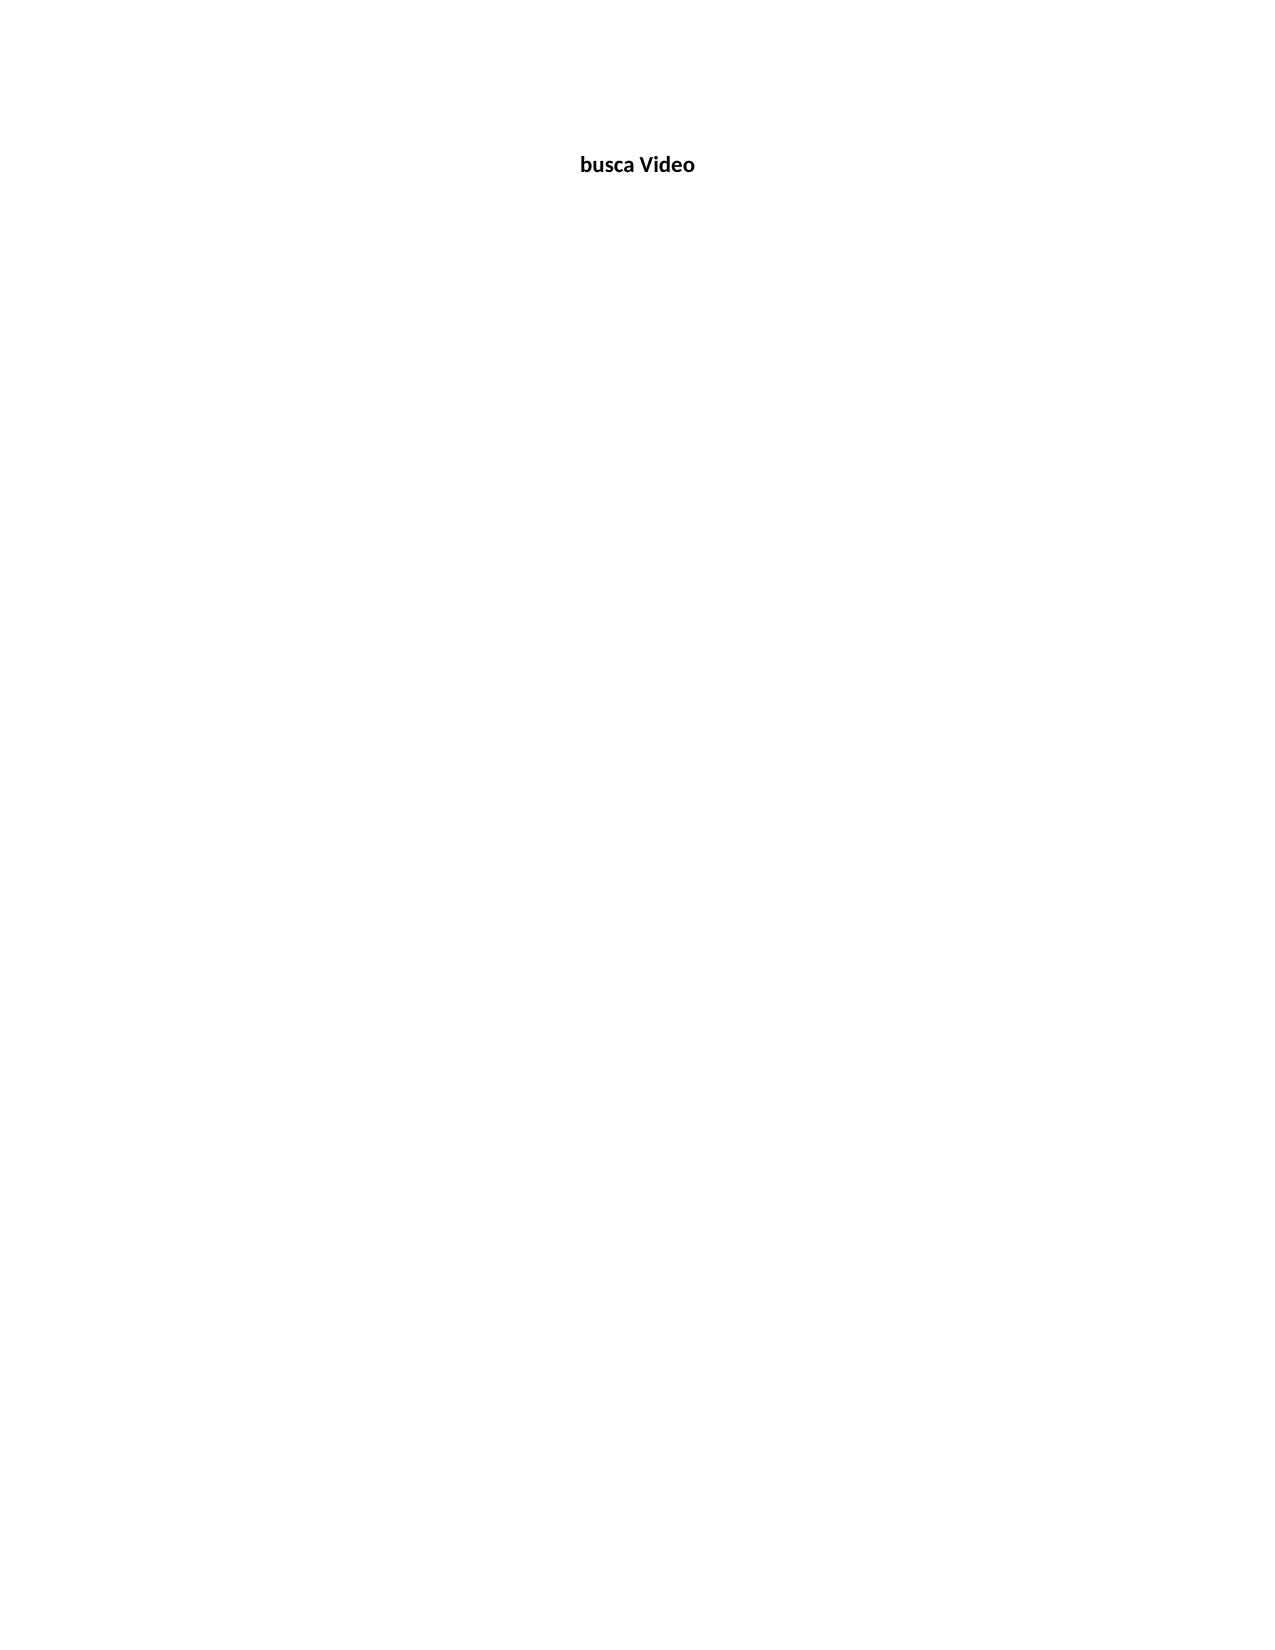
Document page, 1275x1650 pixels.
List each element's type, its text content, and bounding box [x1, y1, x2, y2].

text busca VideoEvidencias de teste 1 Tela inicial google 2 ERROR nao foi possivel clicar 3 Busca realizada 4 ERROR nao foi possivel clicar 5 ERROR Item nao encontrado [150, 150, 1125, 184]
